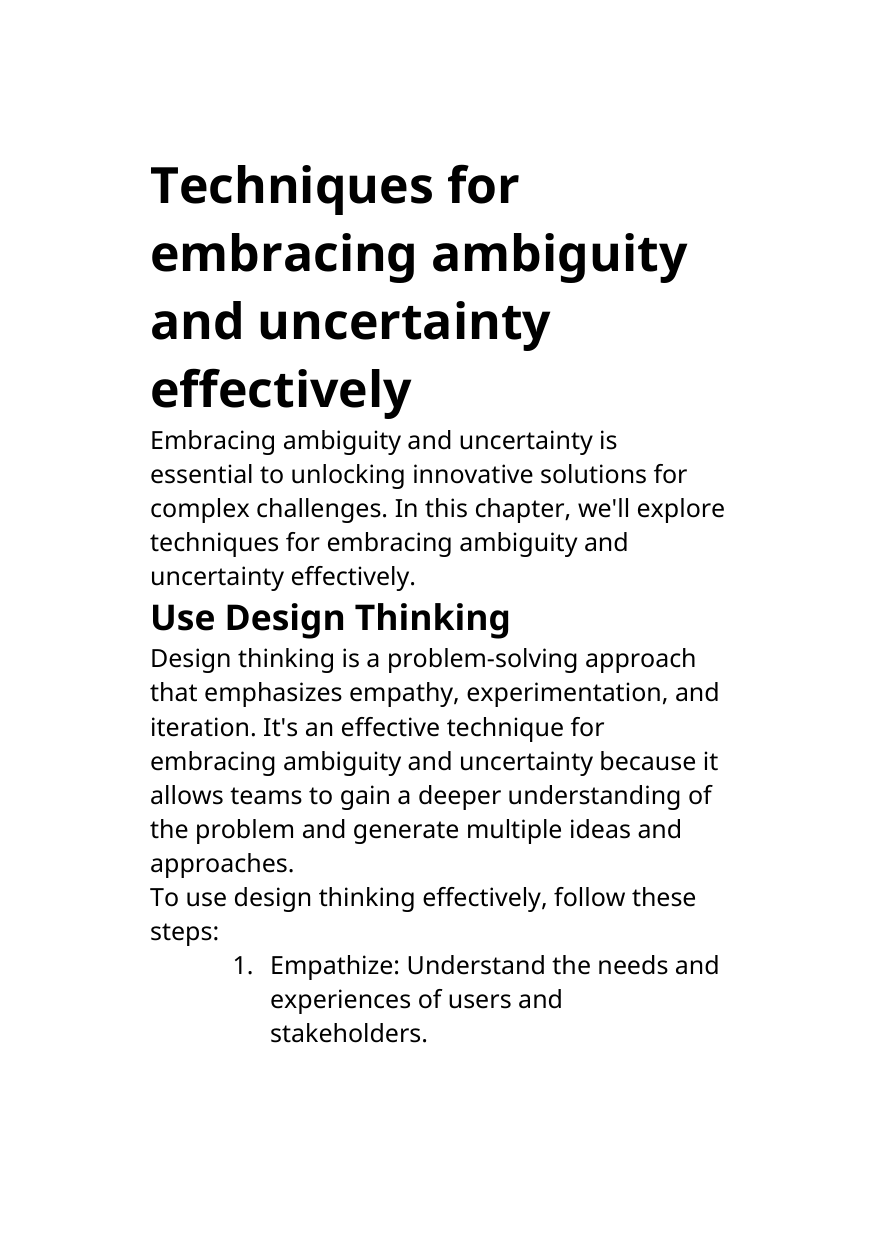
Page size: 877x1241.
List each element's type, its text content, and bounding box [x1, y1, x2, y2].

text Embracing ambiguity and uncertainty is essential to unlocking innovative solutions for complex challenges. In this chapter, we'll explore techniques for embracing ambiguity and uncertainty effectively. [150, 422, 727, 593]
subtitle Use Design Thinking [150, 593, 727, 641]
list Empathize: Understand the needs and experiences of users and stakeholders. [232, 948, 727, 1050]
subtitle Techniques for embracing ambiguity and uncertainty effectively [150, 150, 727, 422]
text Design thinking is a problem-solving approach that emphasizes empathy, experimentation, and iteration. It's an effective technique for embracing ambiguity and uncertainty because it allows teams to gain a deeper understanding of the problem and generate multiple ideas and approaches. [150, 641, 727, 879]
text To use design thinking effectively, follow these steps: [150, 879, 727, 948]
